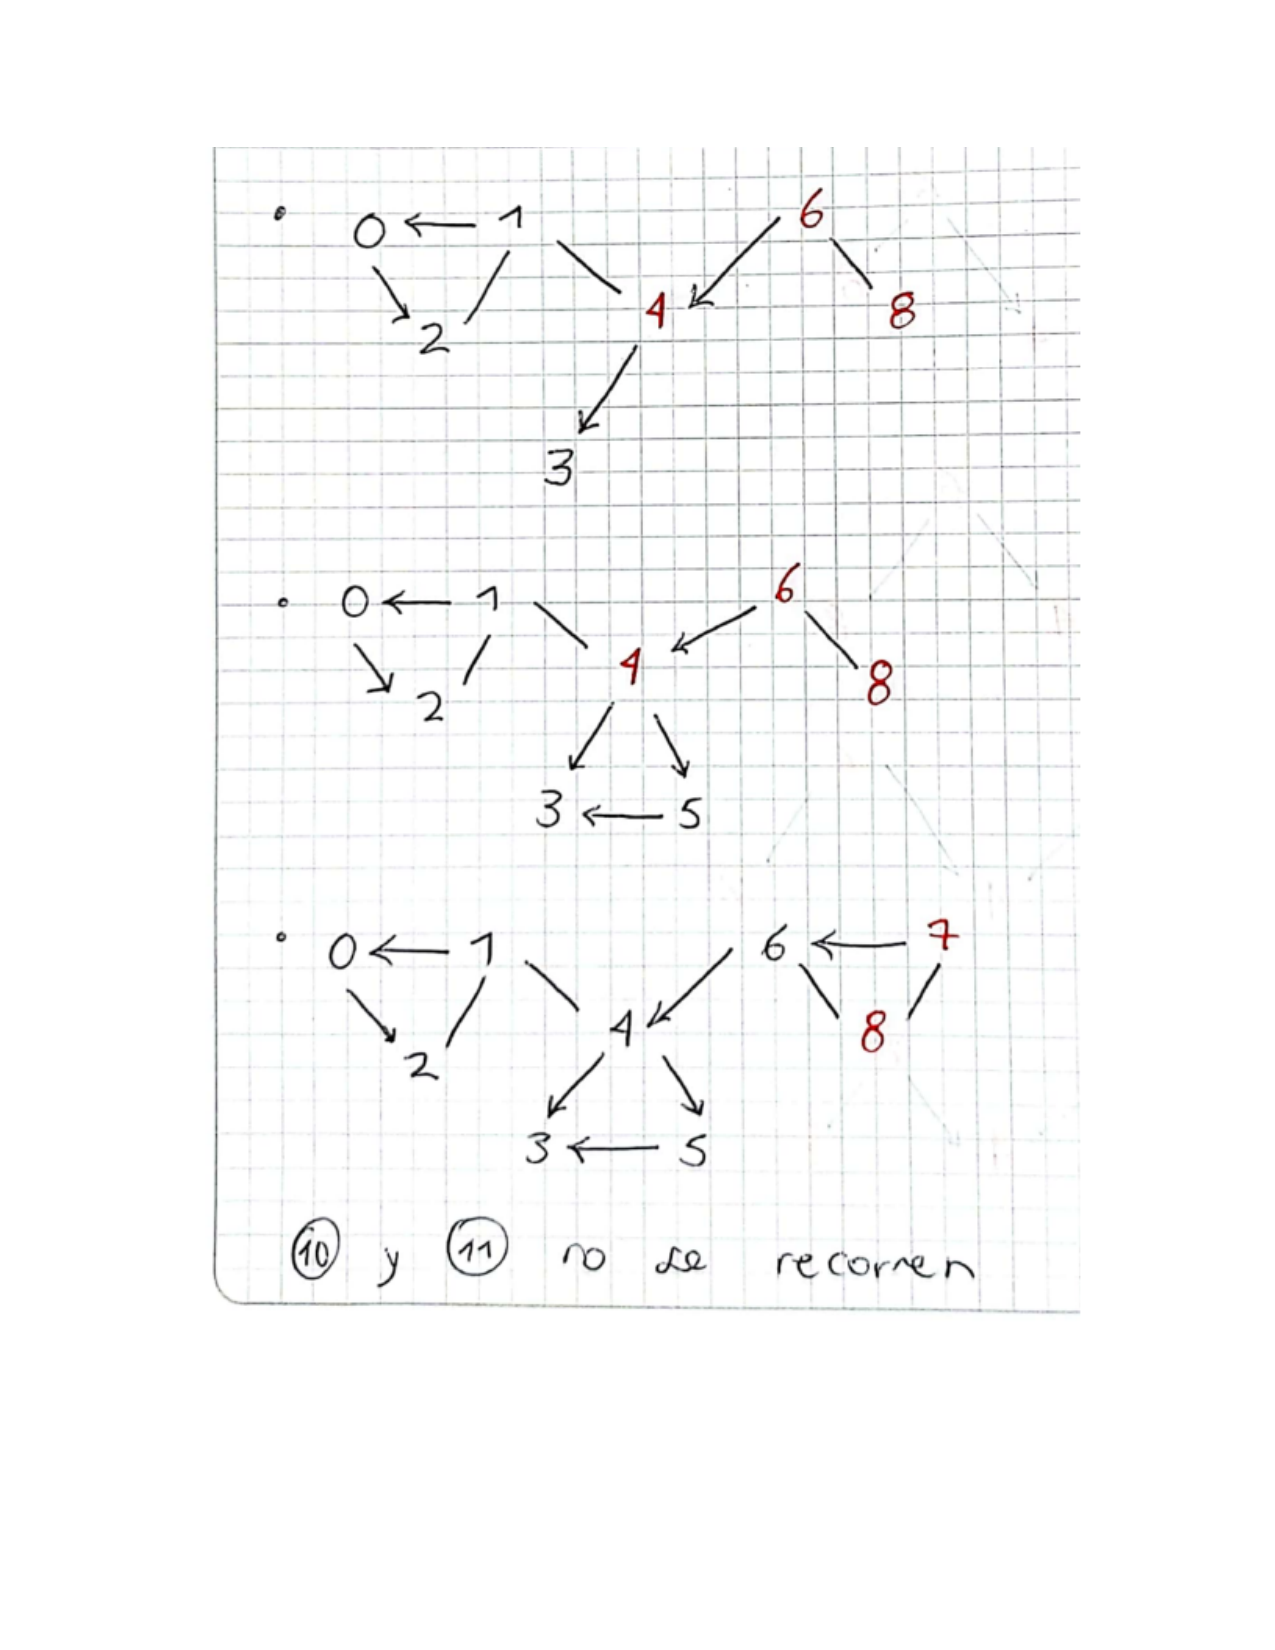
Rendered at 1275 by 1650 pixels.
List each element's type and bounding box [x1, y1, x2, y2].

picture [194, 147, 1081, 1331]
